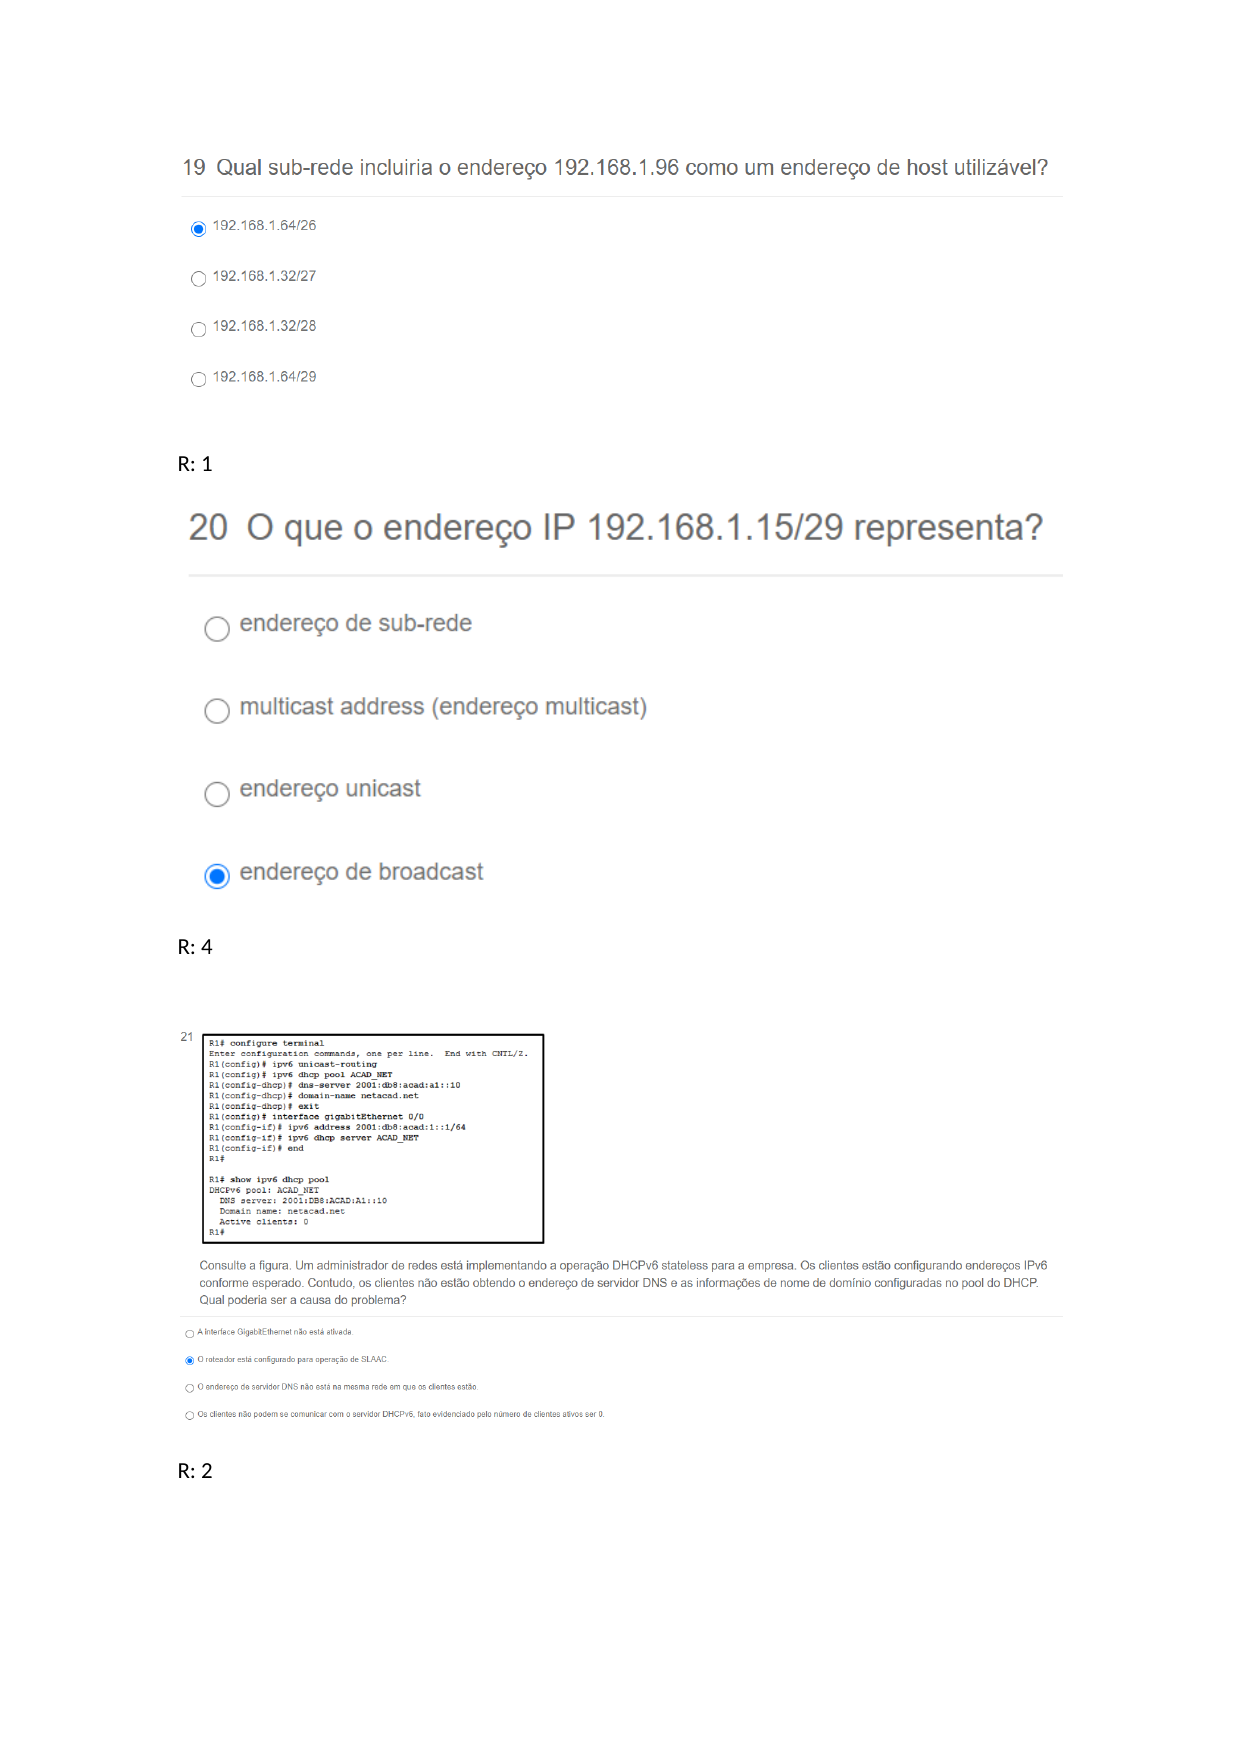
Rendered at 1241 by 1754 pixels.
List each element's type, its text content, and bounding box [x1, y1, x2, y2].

text R: 2 [177, 1456, 1063, 1484]
picture [177, 147, 1063, 431]
picture [177, 1025, 1063, 1438]
picture [177, 495, 1063, 913]
text R: 4 [177, 932, 1063, 960]
text R: 1 [177, 449, 1063, 477]
